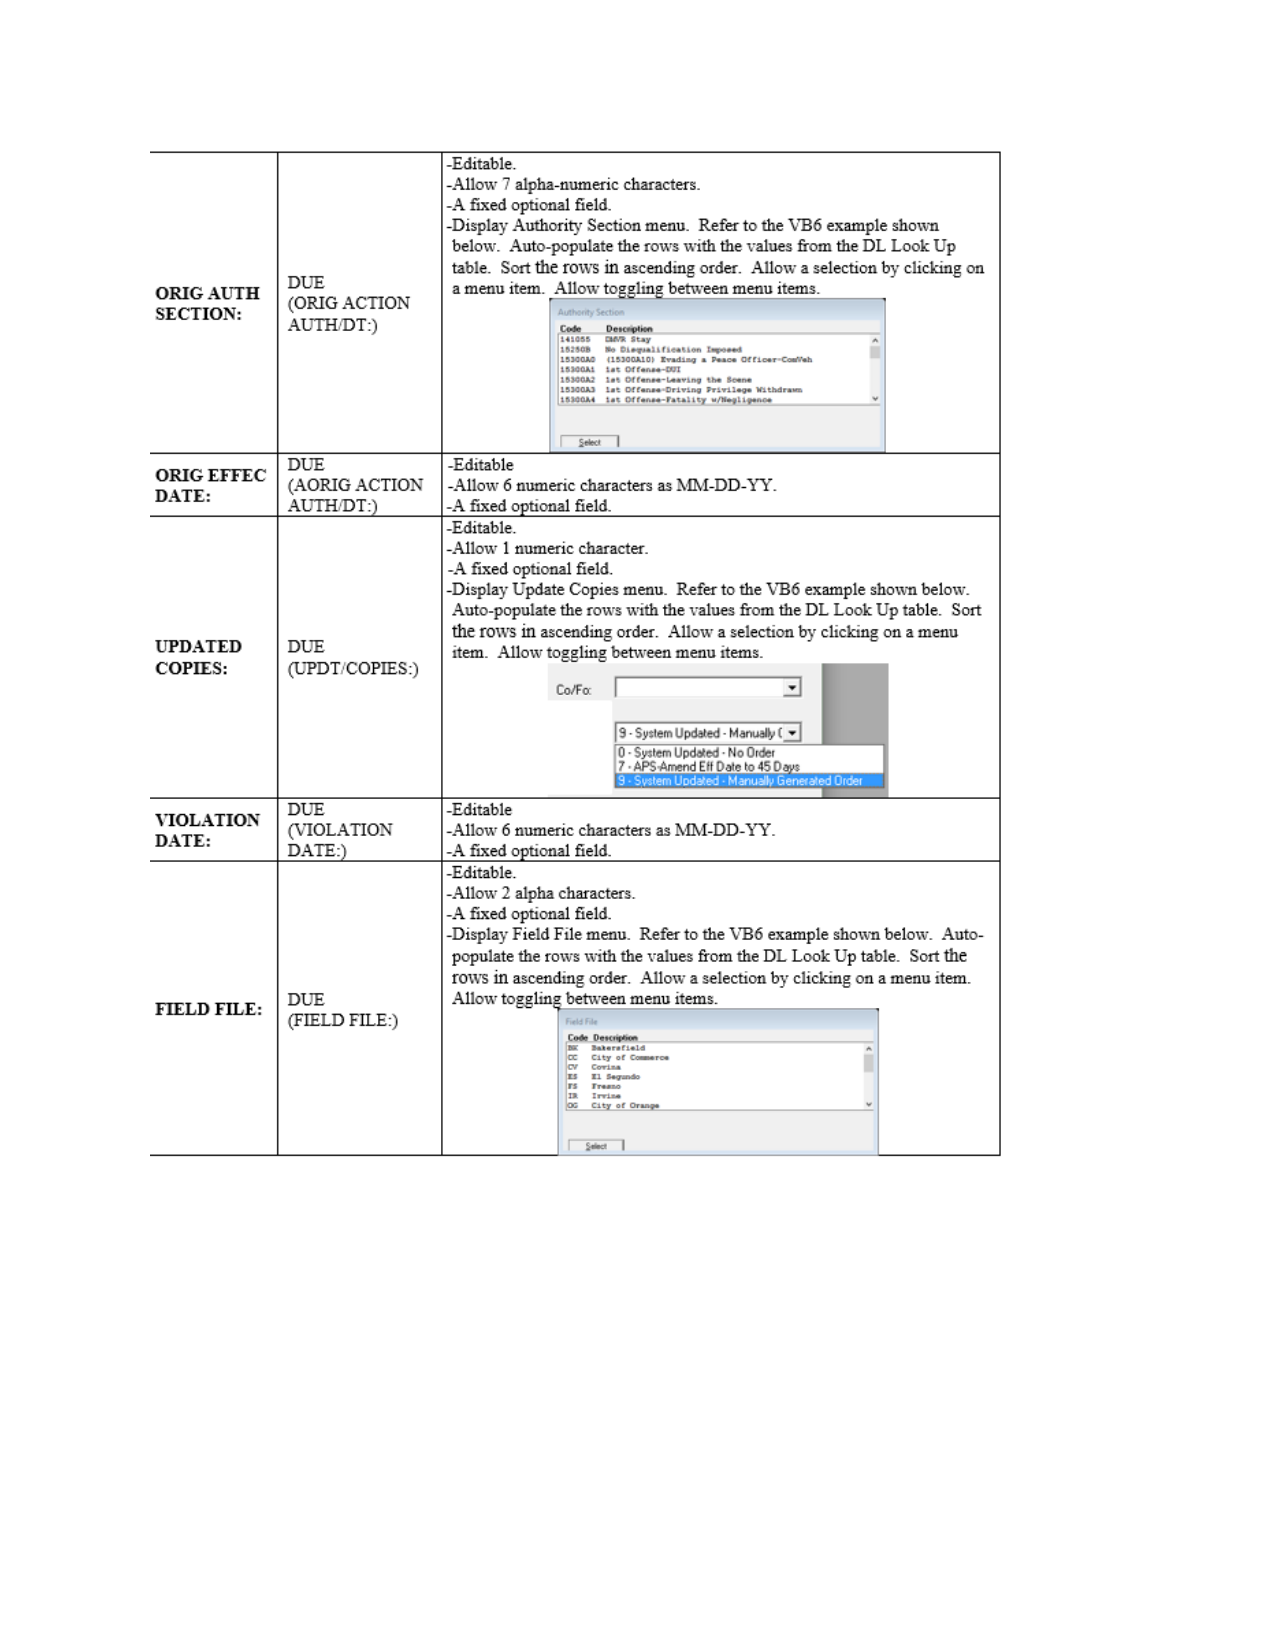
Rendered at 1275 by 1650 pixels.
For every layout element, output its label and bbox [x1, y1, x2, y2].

picture [150, 150, 1005, 1163]
